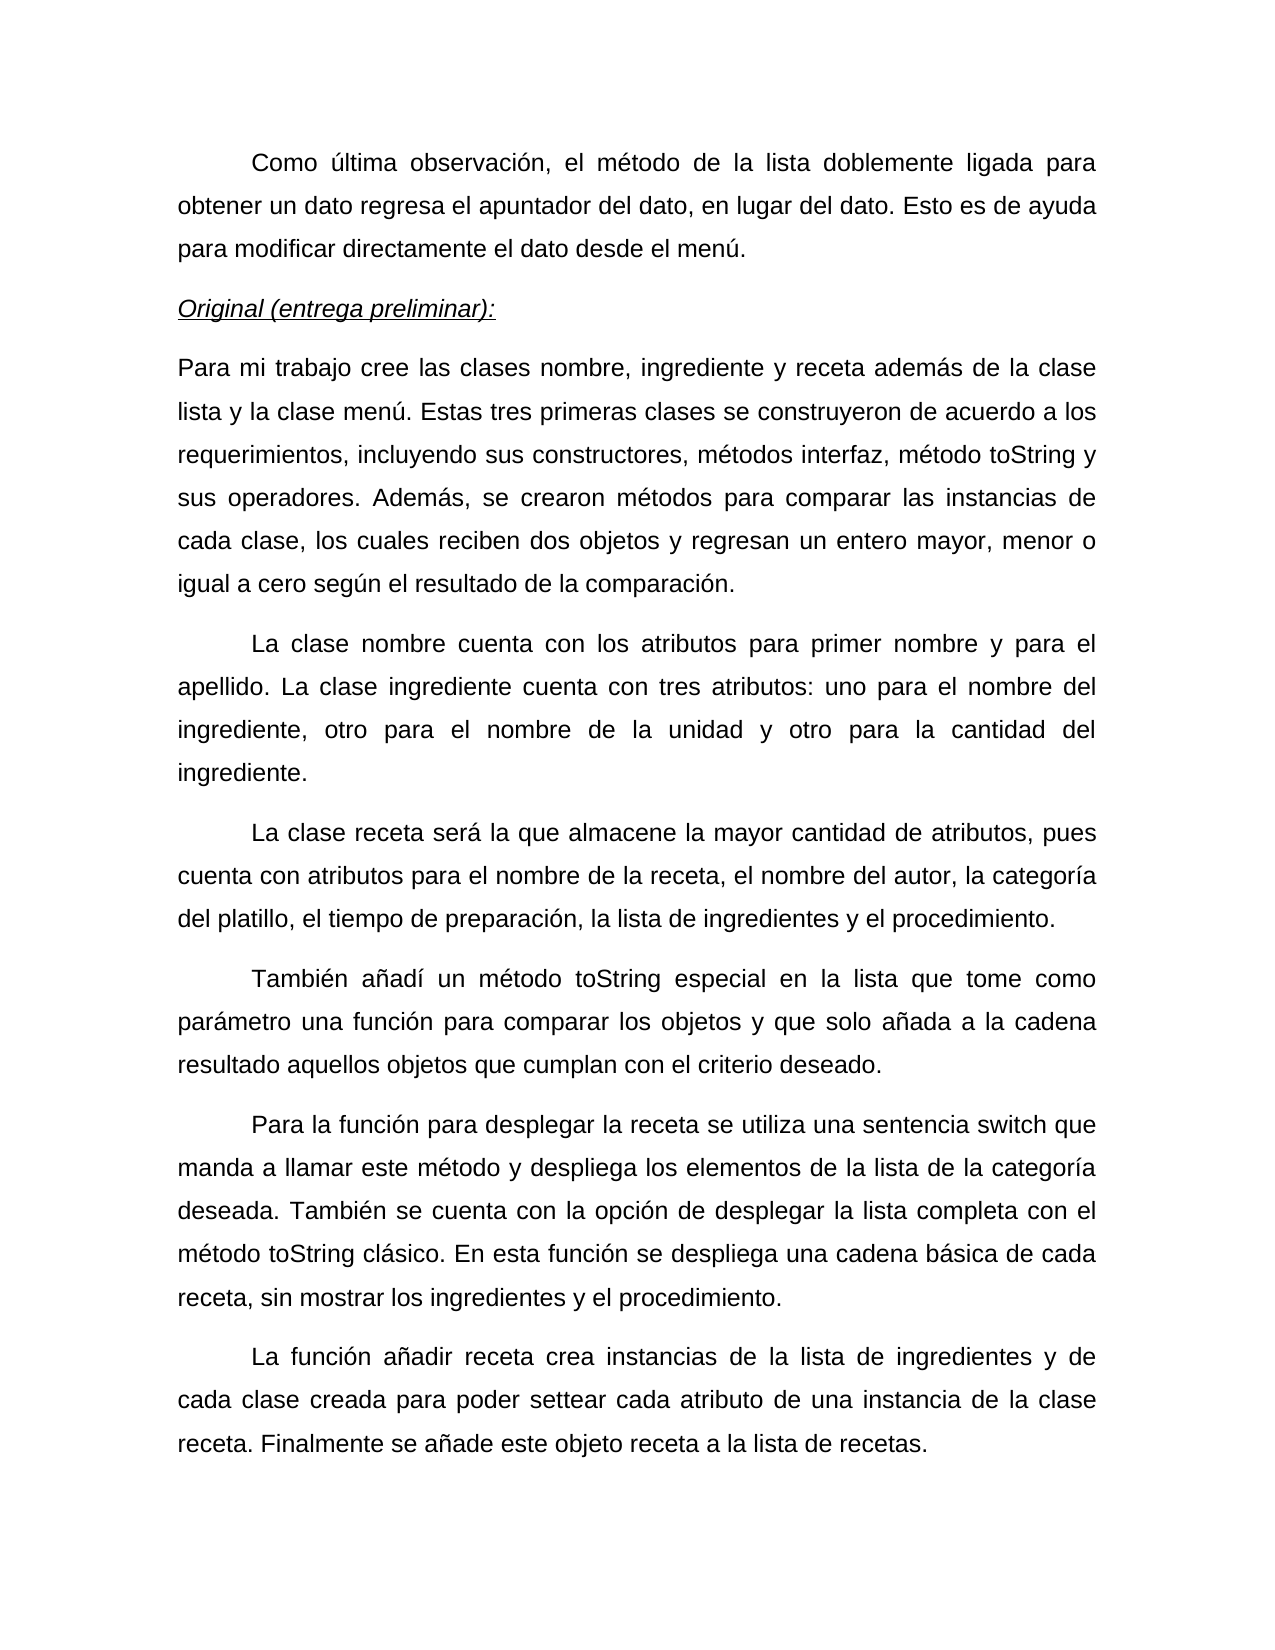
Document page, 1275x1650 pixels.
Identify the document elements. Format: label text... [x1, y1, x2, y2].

text Original (entrega preliminar): [177, 294, 1098, 322]
text Como última observación, el método de la lista doblemente ligada para obtener un dato regresa el apuntador del dato, en lugar del dato. Esto es de ayuda para modificar directamente el dato desde el menú. [177, 148, 1098, 263]
text Para mi trabajo cree las clases nombre, ingrediente y receta además de la clase lista y la clase menú. Estas tres primeras clases se construyeron de acuerdo a los requerimientos, incluyendo sus constructores, métodos interfaz, método toString y sus operadores. Además, se crearon métodos para comparar las instancias de cada clase, los cuales reciben dos objetos y regresan un entero mayor, menor o igual a cero según el resultado de la comparación. [177, 353, 1098, 598]
text Para la función para desplegar la receta se utiliza una sentencia switch que manda a llamar este método y despliega los elementos de la lista de la categoría deseada. También se cuenta con la opción de desplegar la lista completa con el método toString clásico. En esta función se despliega una cadena básica de cada receta, sin mostrar los ingredientes y el procedimiento. [177, 1110, 1098, 1311]
text La clase nombre cuenta con los atributos para primer nombre y para el apellido. La clase ingrediente cuenta con tres atributos: uno para el nombre del ingrediente, otro para el nombre de la unidad y otro para la cantidad del ingrediente. [177, 629, 1098, 787]
text La función añadir receta crea instancias de la lista de ingredientes y de cada clase creada para poder settear cada atributo de una instancia de la clase receta. Finalmente se añade este objeto receta a la lista de recetas. [177, 1342, 1098, 1457]
text La clase receta será la que almacene la mayor cantidad de atributos, pues cuenta con atributos para el nombre de la receta, el nombre del autor, la categoría del platillo, el tiempo de preparación, la lista de ingredientes y el procedimiento. [177, 818, 1098, 933]
text También añadí un método toString especial en la lista que tome como parámetro una función para comparar los objetos y que solo añada a la cadena resultado aquellos objetos que cumplan con el criterio deseado. [177, 964, 1098, 1079]
